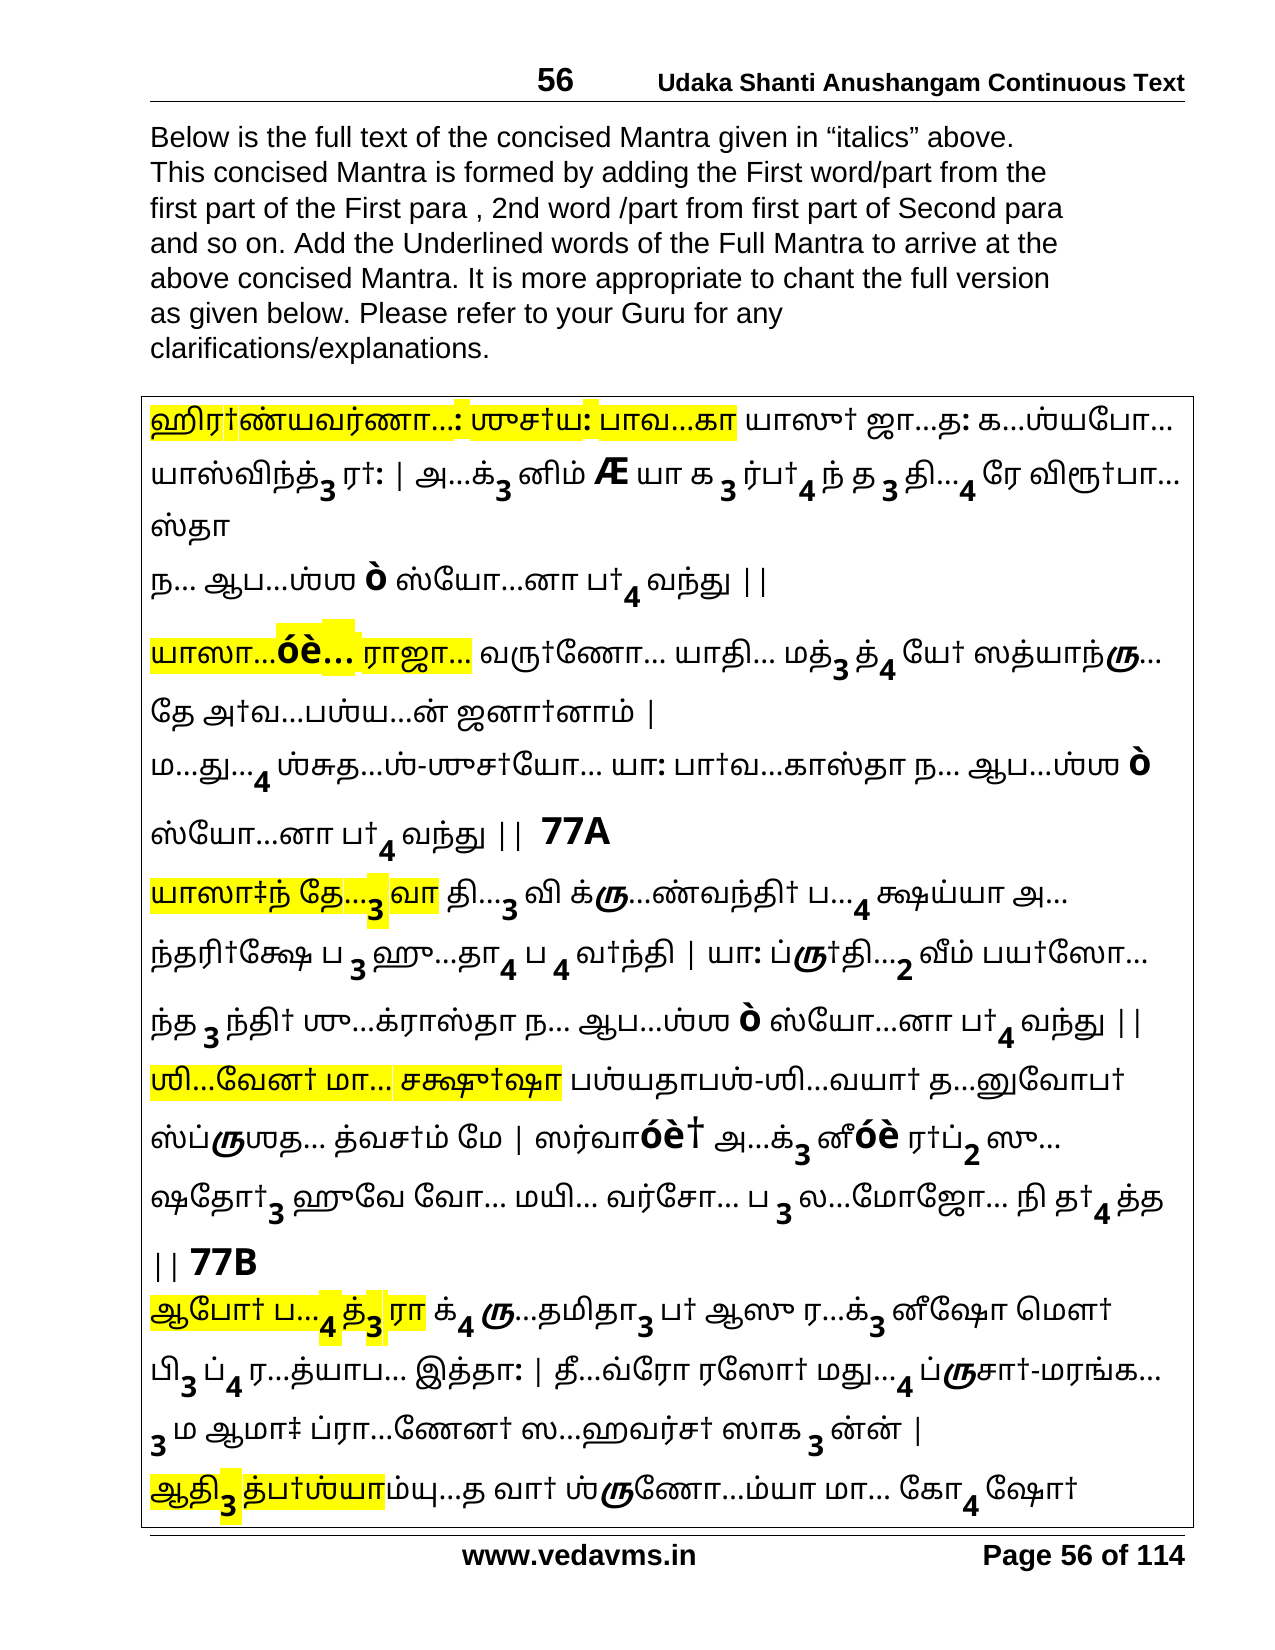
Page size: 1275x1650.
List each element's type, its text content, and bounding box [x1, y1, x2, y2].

text This concised Mantra is formed by adding the First word/part from the first part of the First para , 2nd word /part from first part of Second para and so on. Add the Underlined words of the Full Mantra to arrive at the above concised Mantra. It is more appropriate to chant the full version as given below. Please refer to your Guru for any clarifications/explanations. [150, 156, 1071, 365]
text Below is the full text of the concised Mantra given in “italics” above. [150, 120, 1071, 154]
